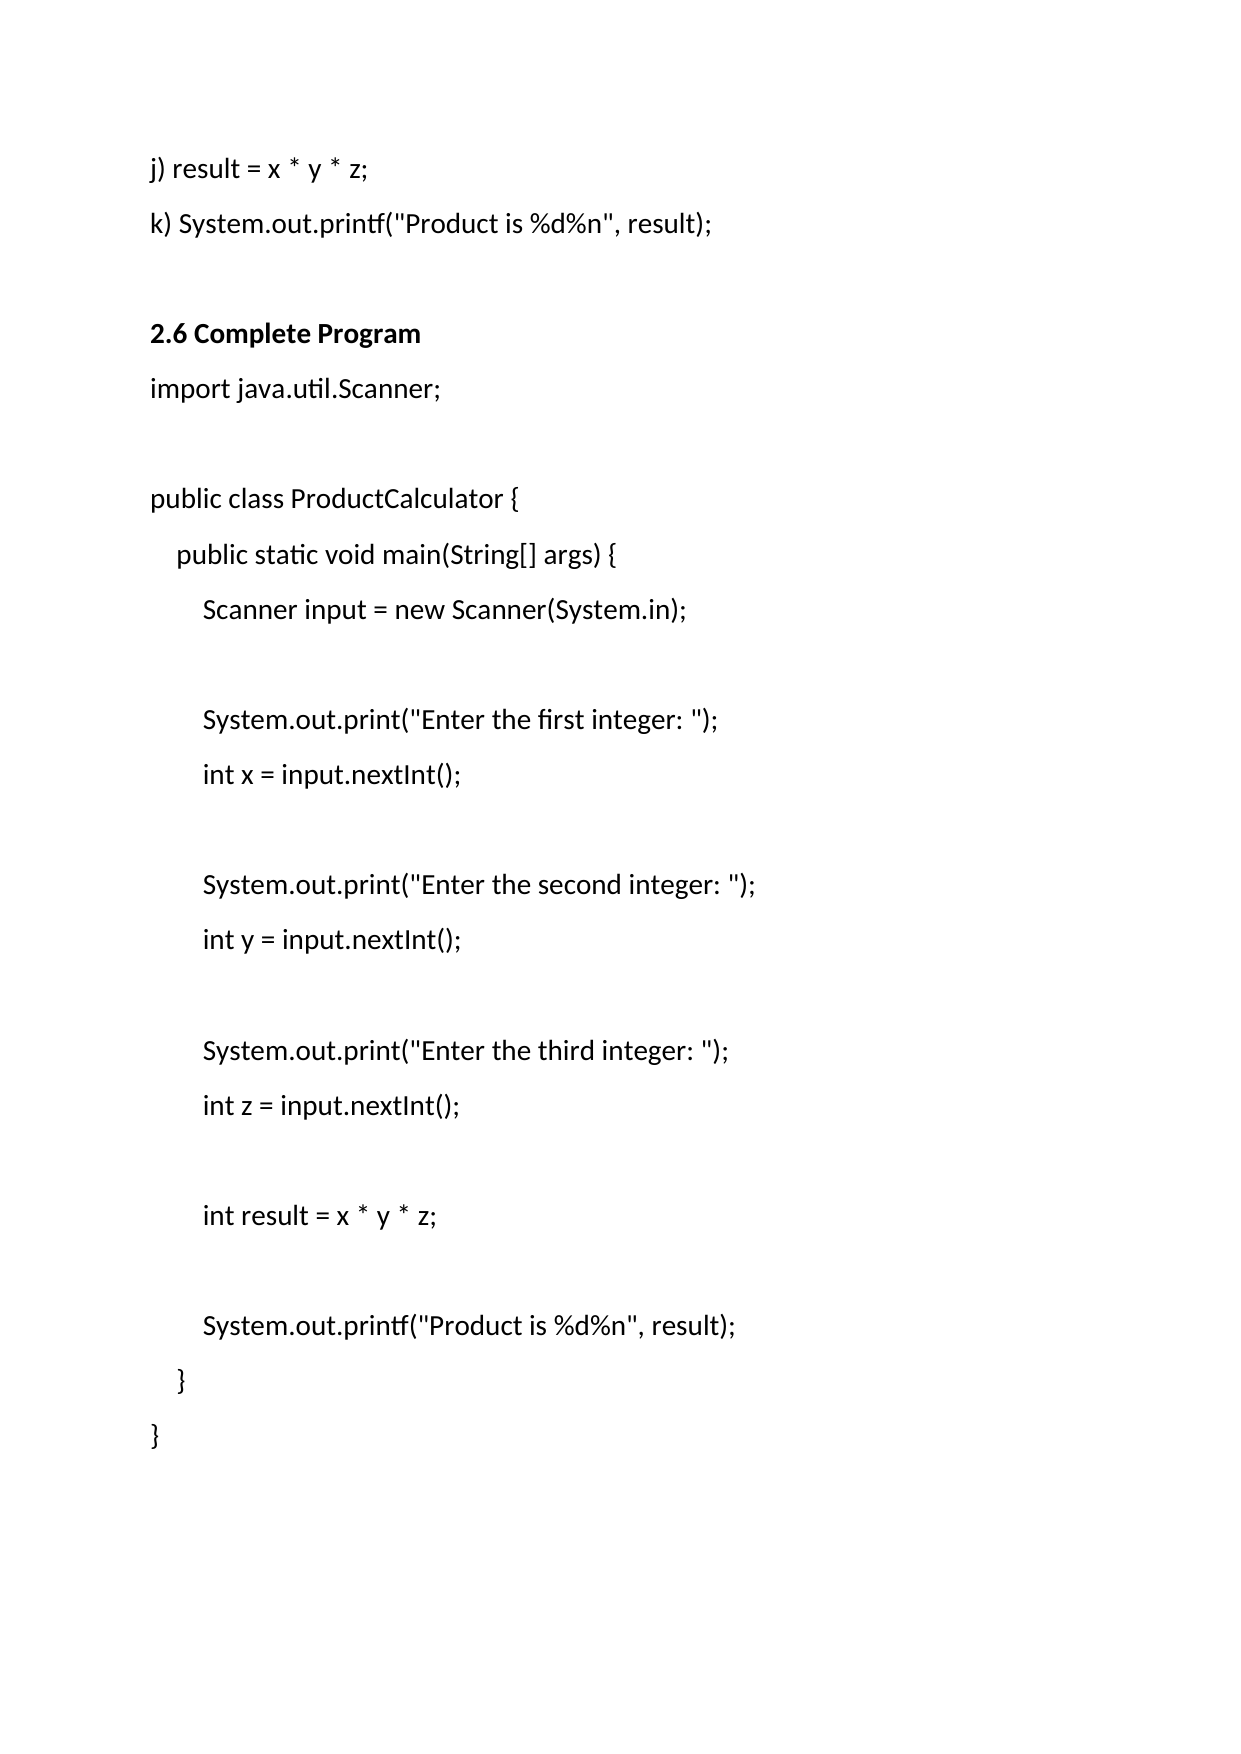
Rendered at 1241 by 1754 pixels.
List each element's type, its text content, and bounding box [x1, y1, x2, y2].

text int y = input.nextInt(); [150, 921, 1090, 957]
text public static void main(String[] args) { [150, 536, 1090, 571]
text j) result = x * y * z; [150, 150, 1090, 186]
text System.out.print("Enter the third integer: "); [150, 1032, 1090, 1067]
text Scanner input = new Scanner(System.in); [150, 591, 1090, 626]
text } [150, 1362, 1090, 1398]
text System.out.printf("Product is %d%n", result); [150, 1307, 1090, 1343]
text int result = x * y * z; [150, 1197, 1090, 1233]
text System.out.print("Enter the second integer: "); [150, 866, 1090, 902]
text public class ProductCalculator { [150, 481, 1090, 516]
text import java.util.Scanner; [150, 370, 1090, 406]
text 2.6 Complete Program [150, 315, 1090, 351]
text int x = input.nextInt(); [150, 756, 1090, 792]
text k) System.out.printf("Product is %d%n", result); [150, 205, 1090, 241]
text } [150, 1417, 1090, 1453]
text int z = input.nextInt(); [150, 1087, 1090, 1122]
text System.out.print("Enter the first integer: "); [150, 701, 1090, 737]
